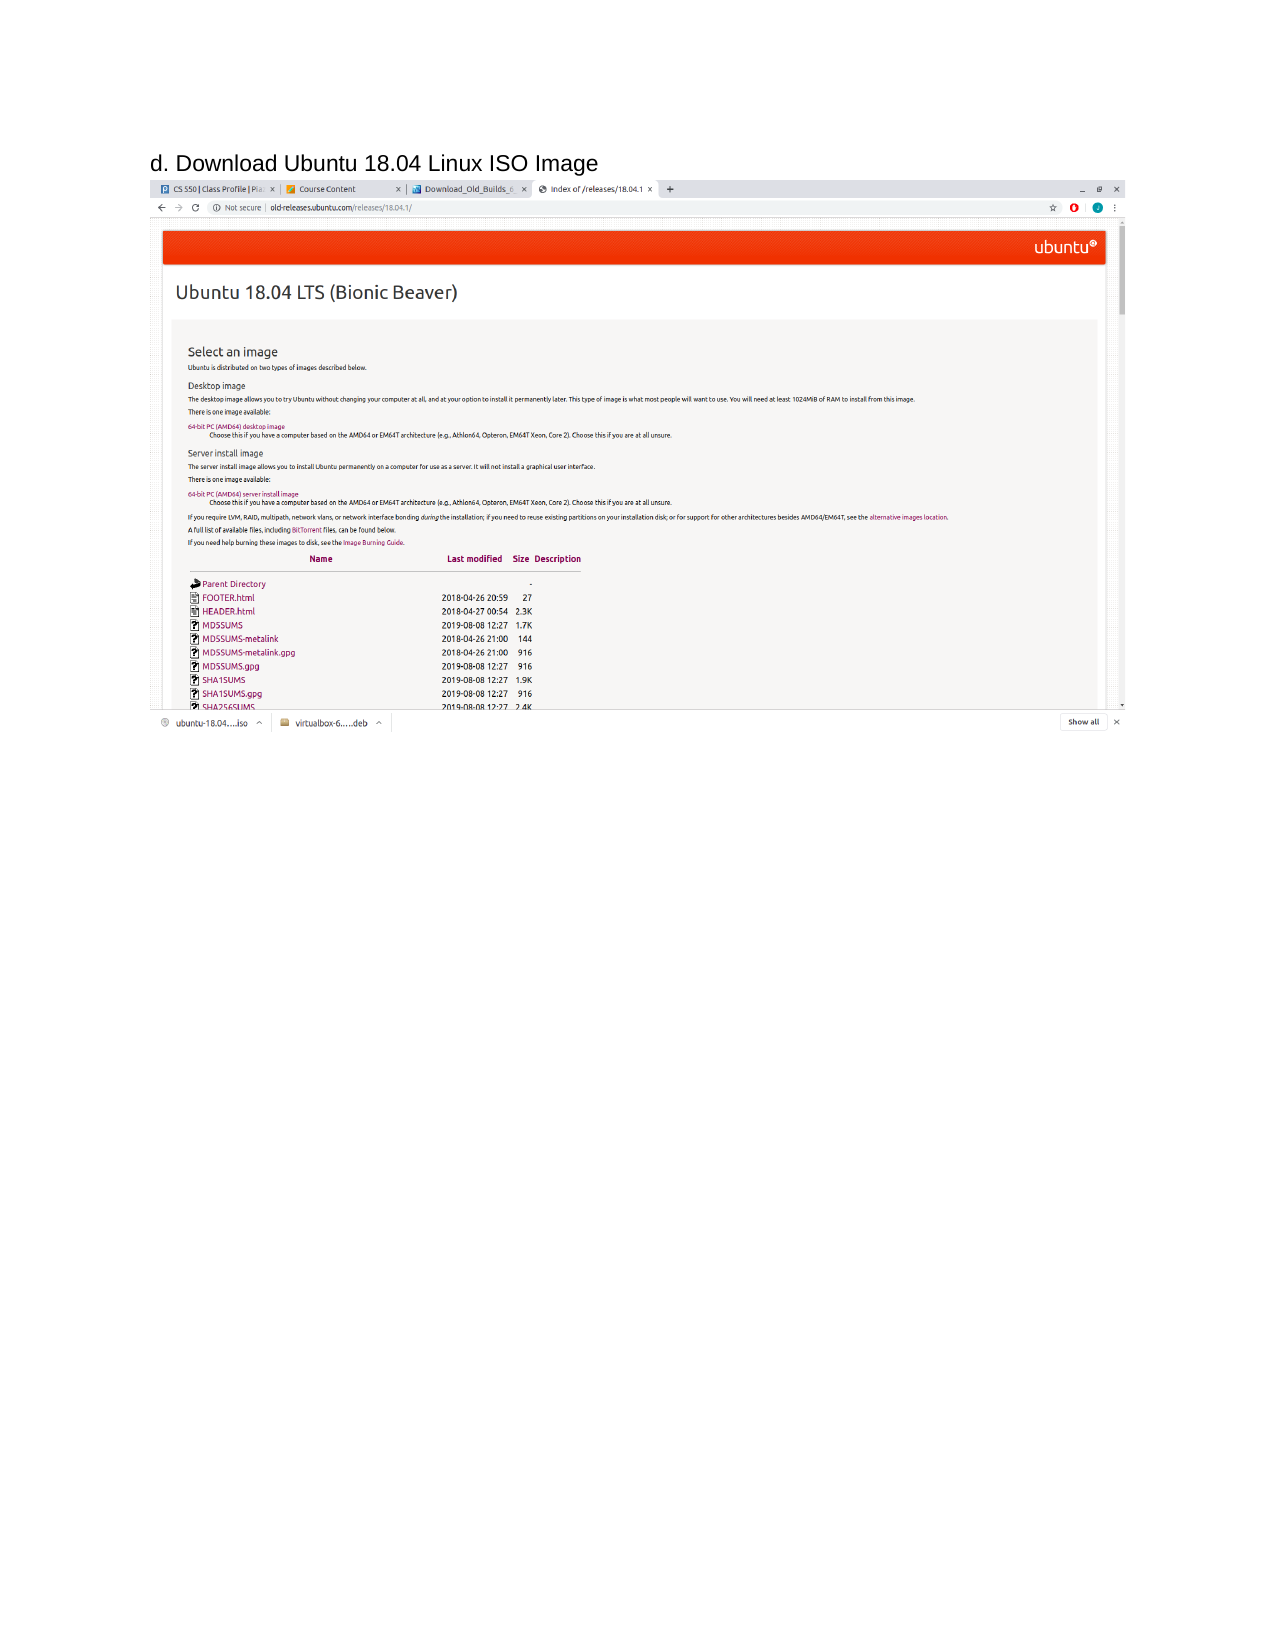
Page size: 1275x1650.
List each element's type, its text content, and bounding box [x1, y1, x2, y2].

text d. Download Ubuntu 18.04 Linux ISO Image [150, 150, 1125, 176]
picture [150, 180, 1125, 735]
